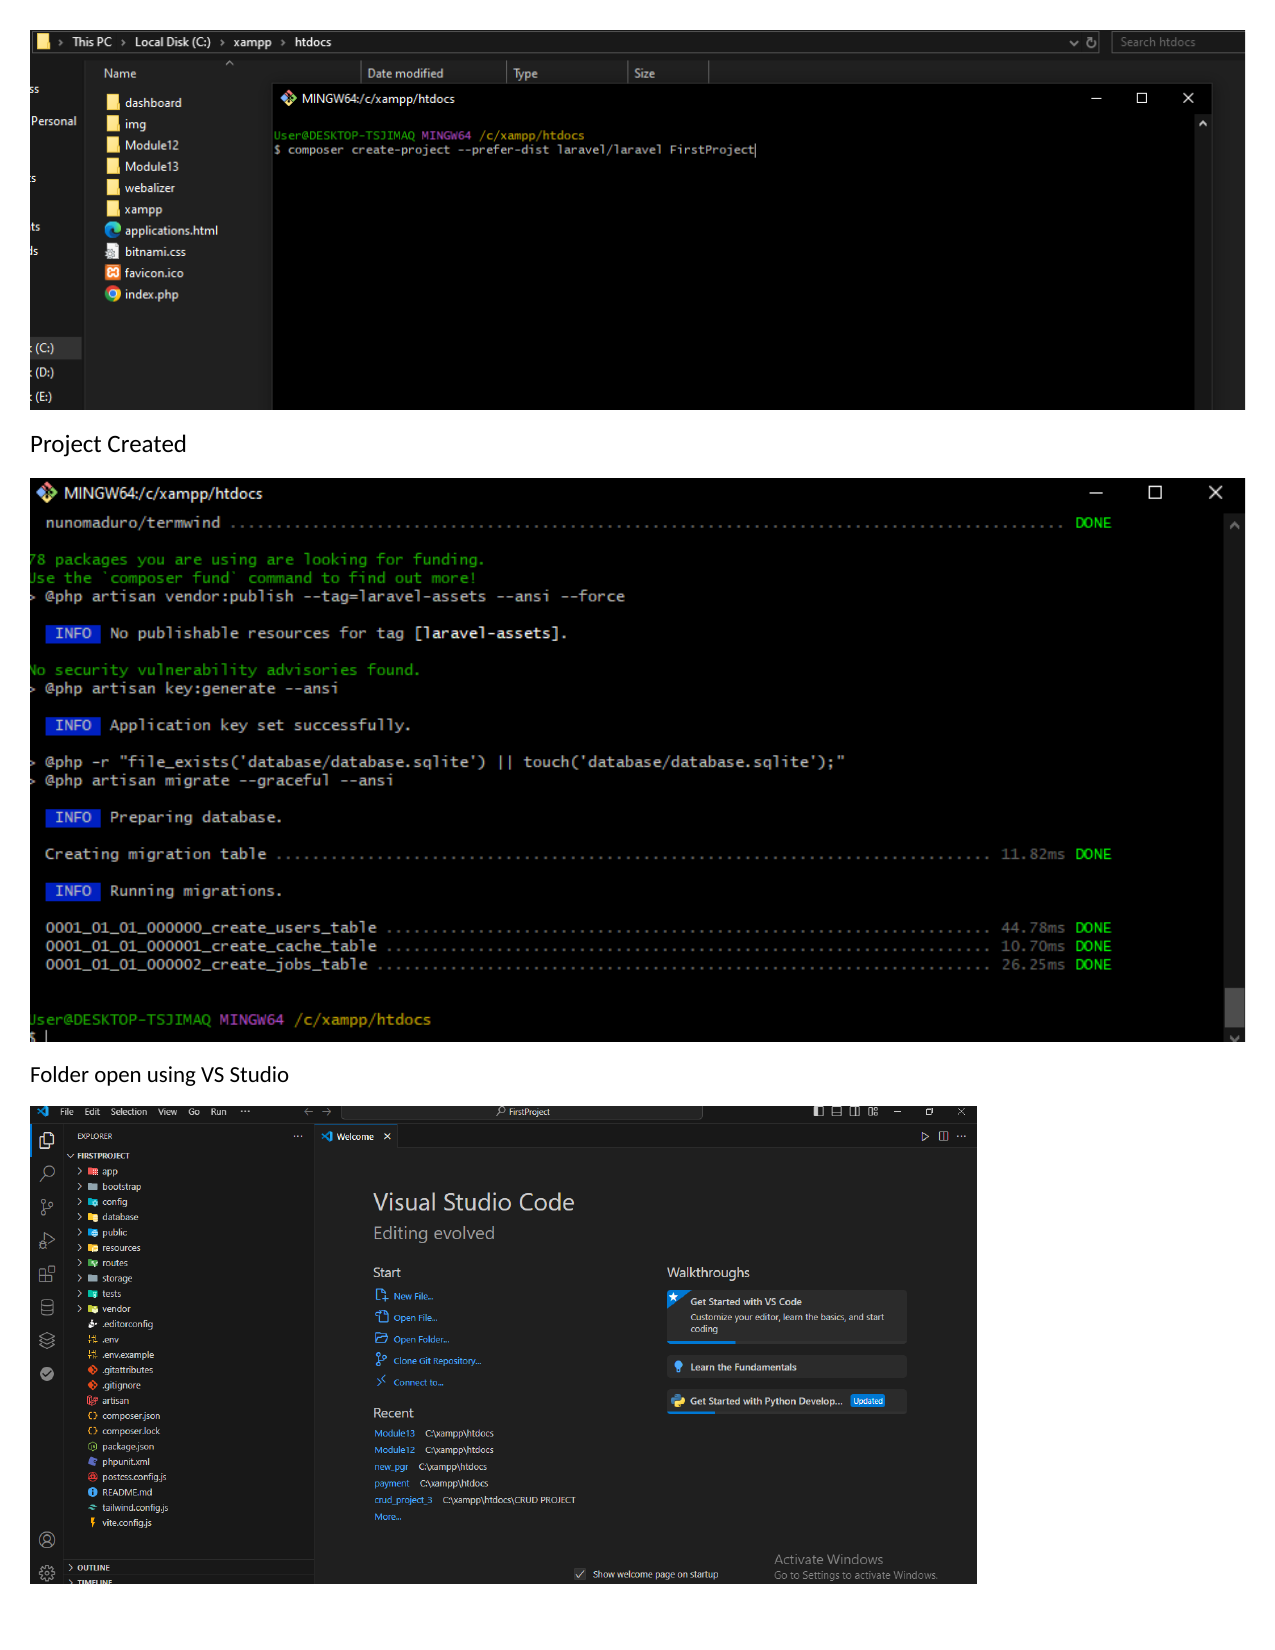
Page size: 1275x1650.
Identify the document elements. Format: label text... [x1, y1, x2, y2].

picture [30, 1106, 977, 1584]
picture [30, 478, 1246, 1042]
text Folder open using VS Studio [30, 1060, 1245, 1088]
picture [30, 30, 1246, 410]
text Project Created [30, 429, 1245, 459]
